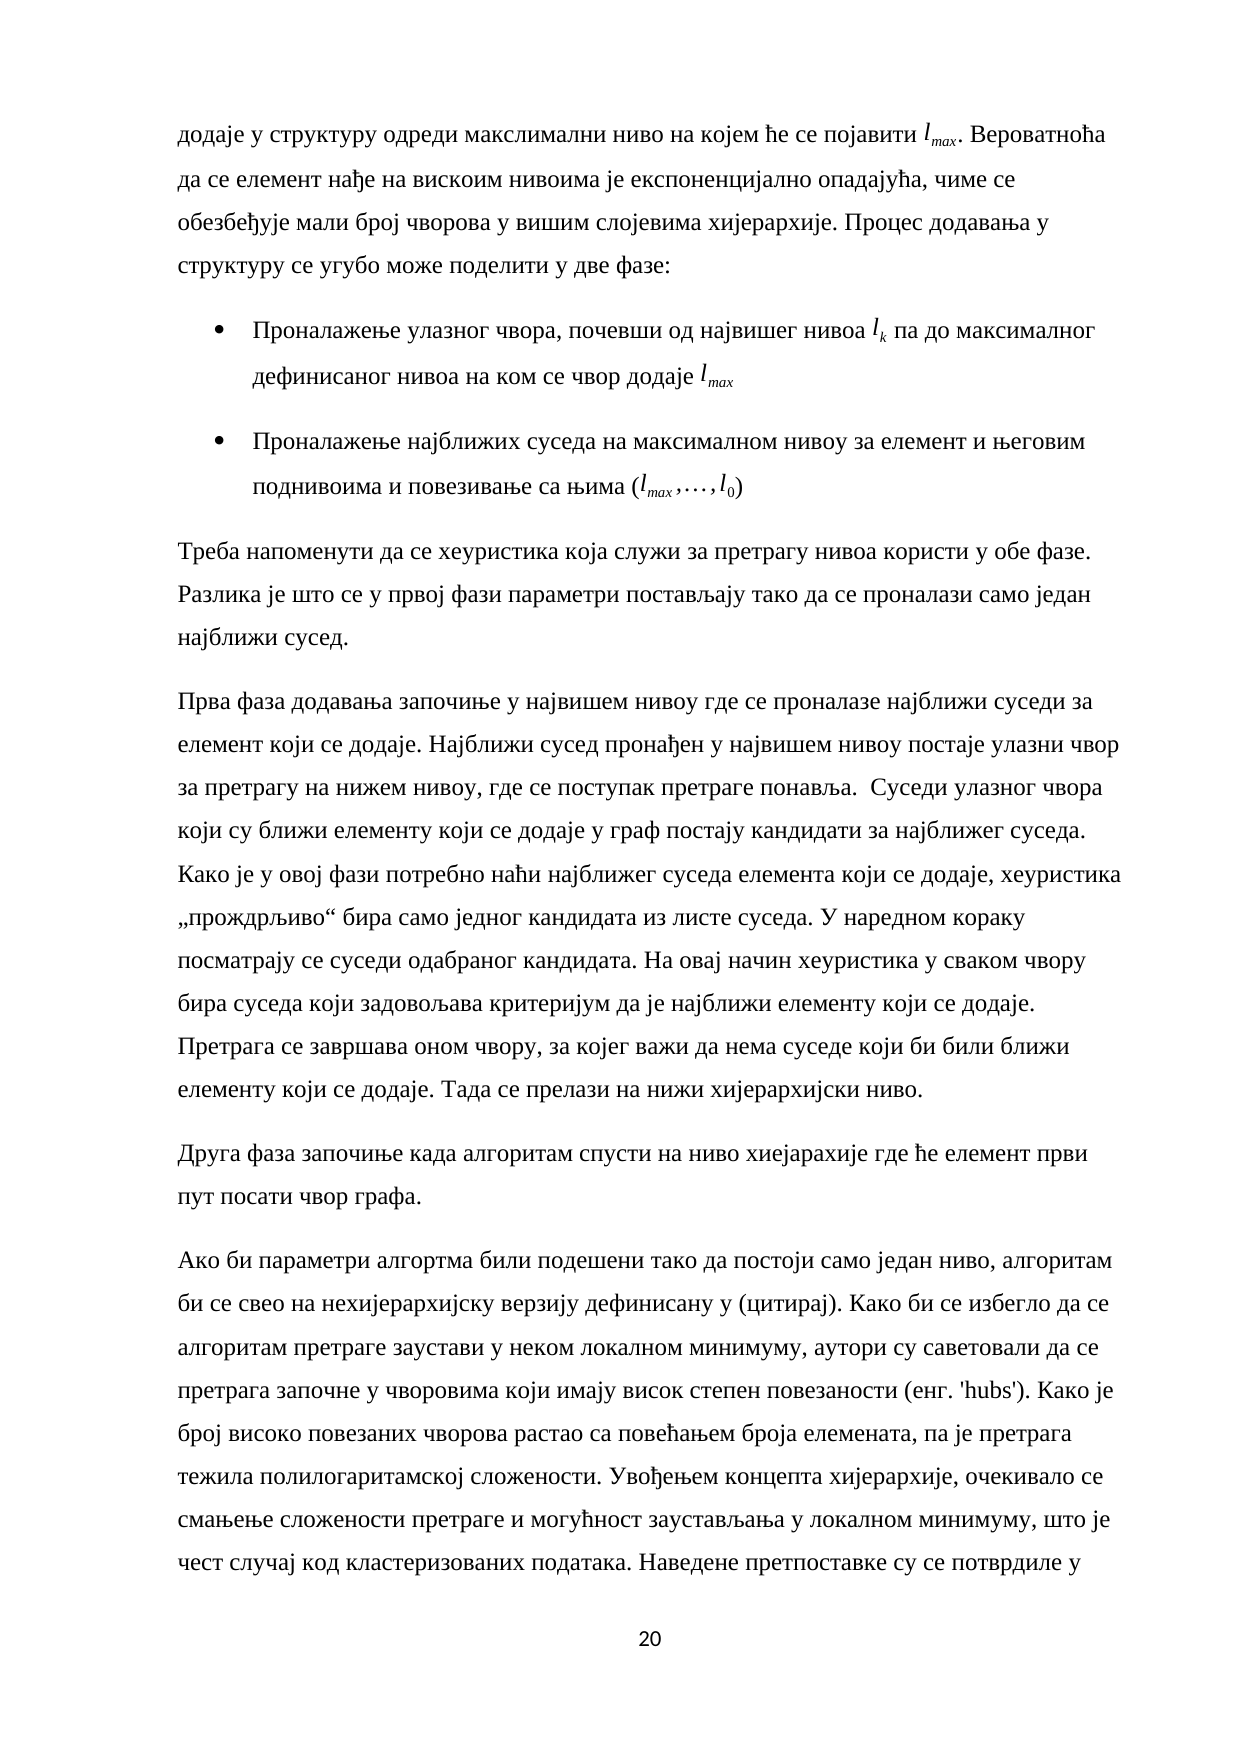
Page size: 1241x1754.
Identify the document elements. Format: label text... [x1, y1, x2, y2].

list Проналажење најближих суседа на максималном нивоу за елемент и његовим поднивоима и повезивање са њима () [215, 426, 1122, 501]
text Прва фаза додавања започиње у највишем нивоу где се проналазе најближи суседи за елемент који се додаје. Најближи сусед пронађен у највишем нивоу постаје улазни чвор за претрагу на нижем нивоу, где се пoступак претраге понавља. Суседи улазног чвора који су ближи елементу који се додаје у граф постају кандидати за најближег суседа. Како је у овој фази потребно наћи најближег суседа елемента који се додаје, хеуристика „прождрљиво“ бира само једног кандидата из листе суседа. У наредном кораку посматрају се суседи одабраног кандидата. На овај начин хеуристика у сваком чвору бира суседа који задовољава критеријум да је најближи елементу који се додаје. Претрага се завршава оном чвору, за којег важи да нема суседе који би били ближи елементу који се додаје. Тада се прелази на нижи хијерархијски ниво. [177, 686, 1122, 1103]
text Друга фаза започиње када алгоритам спусти на ниво хиејарахије где ће елемент први пут посати чвор графа. [177, 1138, 1122, 1210]
list Проналажење улазног чвора, почевши од највишег нивоа па до максималног дефинисаног нивоа на ком се чвор додаје [215, 314, 1122, 391]
text Треба напоменути да се хеуристика која служи за претрагу нивоа користи у обе фазе. Разлика је што се у првој фази параметри постављају тако да се проналази само један најближи сусед. [177, 536, 1122, 651]
